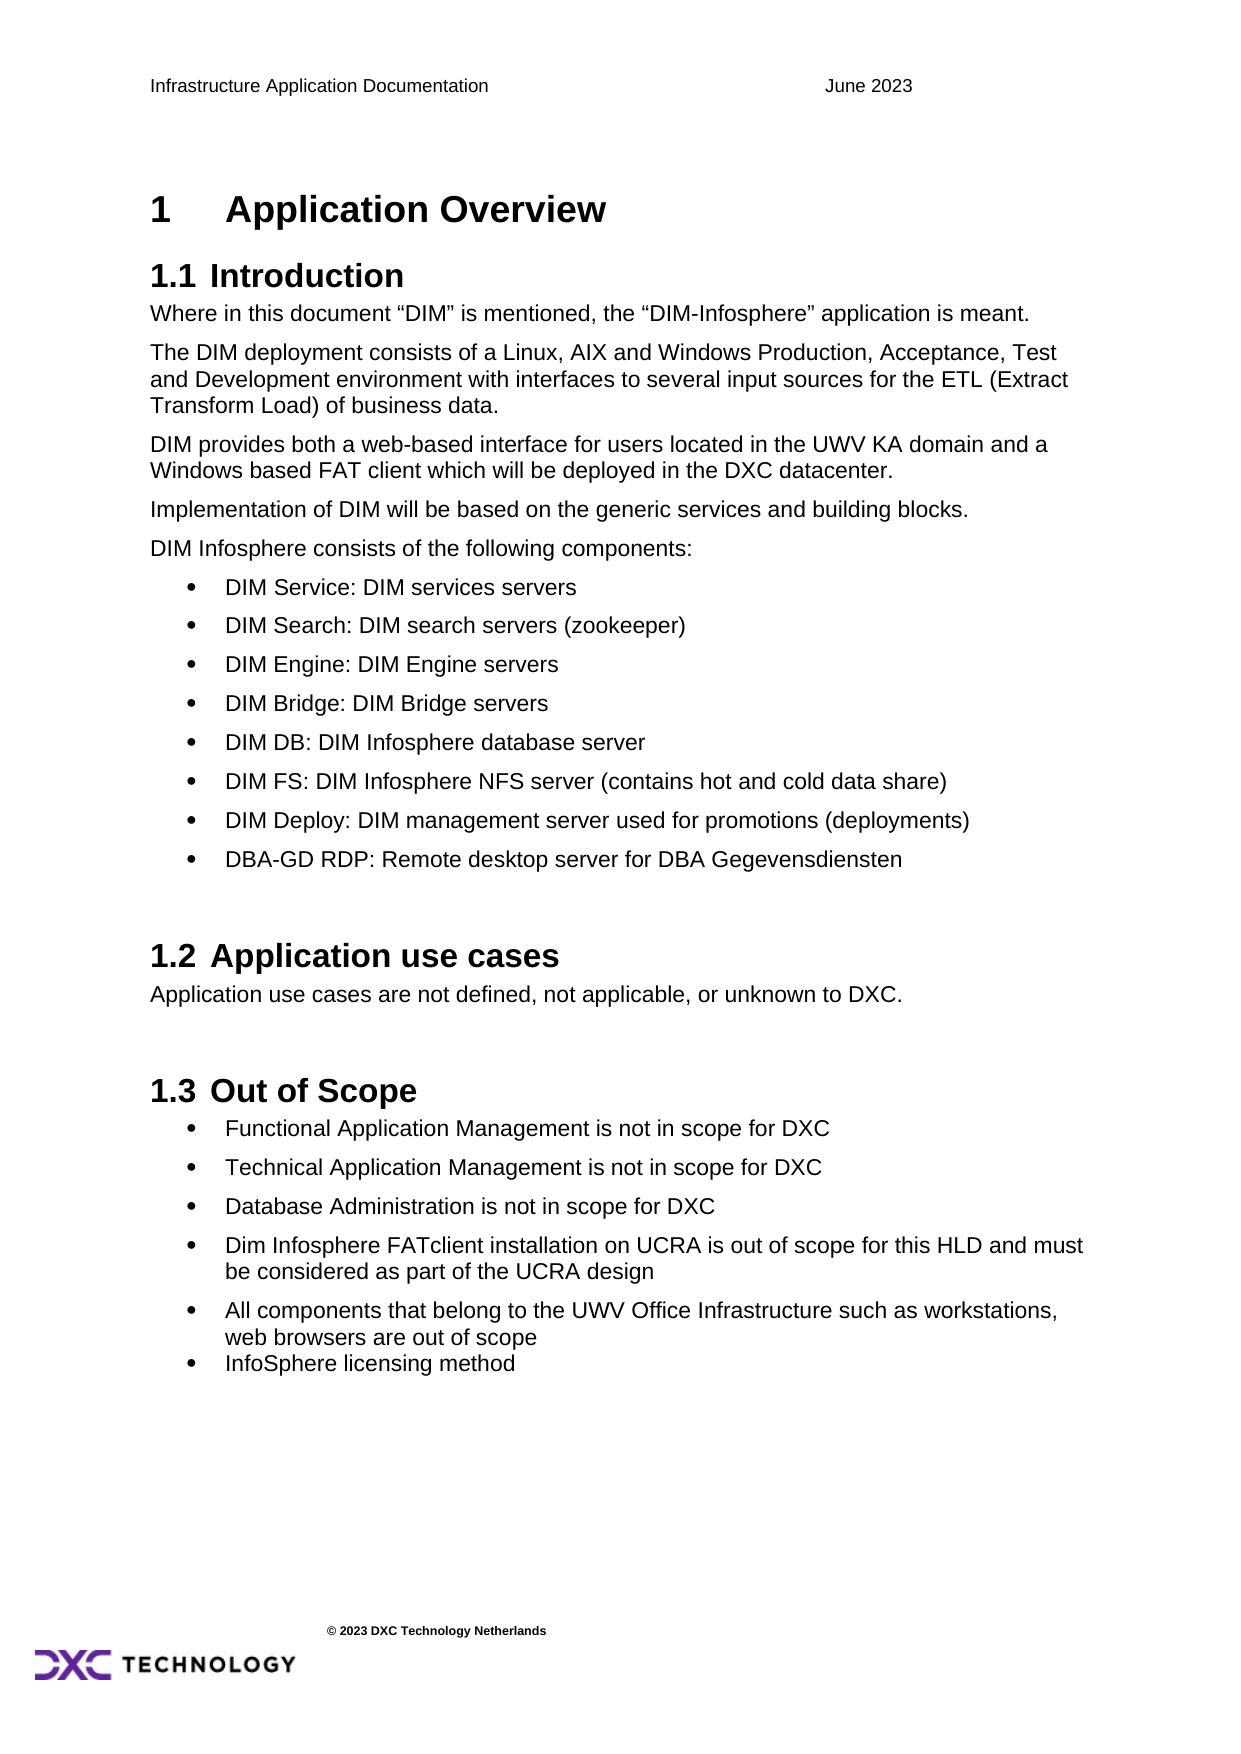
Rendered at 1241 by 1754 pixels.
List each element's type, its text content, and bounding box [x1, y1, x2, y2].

picture [34, 1650, 296, 1680]
list How InfoSphere licensing method [187, 1350, 1090, 1376]
list Functional Application Management is not in scope for DXC [187, 1115, 1090, 1142]
text Where in this document “DIM” is mentioned, the “DIM-Infosphere” application is meant. [150, 300, 1090, 327]
list DIM Engine: DIM Engine servers [187, 651, 1090, 678]
list DBA-GD RDP: Remote desktop server for DBA Gegevensdiensten [187, 846, 1090, 872]
list DIM Deploy: DIM management server used for promotions (deployments) [187, 807, 1090, 833]
list All components that belong to the UWV Office Infrastructure such as workstations, web browsers are out of scope [187, 1297, 1090, 1350]
list DIM Bridge: DIM Bridge servers [187, 690, 1090, 717]
text Implementation of DIM will be based on the generic services and building blocks. [150, 496, 1090, 522]
subtitle Application use cases [150, 936, 1090, 974]
list DIM Search: DIM search servers (zookeeper) [187, 612, 1090, 639]
list Dim Infosphere FATclient installation on UCRA is out of scope for this HLD and must be considered as part of the UCRA design [187, 1232, 1090, 1285]
subtitle Out of Scope [150, 1071, 1090, 1109]
text DIM Infosphere consists of the following components: [150, 535, 1090, 561]
text The DIM deployment consists of a Linux, AIX and Windows Production, Acceptance, Test and Development environment with interfaces to several input sources for the ETL (Extract Transform Load) of business data. [150, 339, 1090, 418]
list DIM Service: DIM services servers [187, 574, 1090, 600]
subtitle Introduction [150, 256, 1090, 294]
list DIM DB: DIM Infosphere database server [187, 729, 1090, 755]
text Application use cases are not defined, not applicable, or unknown to DXC. [150, 981, 1090, 1007]
text DIM provides both a web-based interface for users located in the UWV KA domain and a Windows based FAT client which will be deployed in the DXC datacenter. [150, 431, 1090, 483]
list Database Administration is not in scope for DXC [187, 1193, 1090, 1219]
subtitle Application Overview [150, 187, 1090, 231]
list Technical Application Management is not in scope for DXC [187, 1154, 1090, 1181]
list DIM FS: DIM Infosphere NFS server (contains hot and cold data share) [187, 768, 1090, 794]
